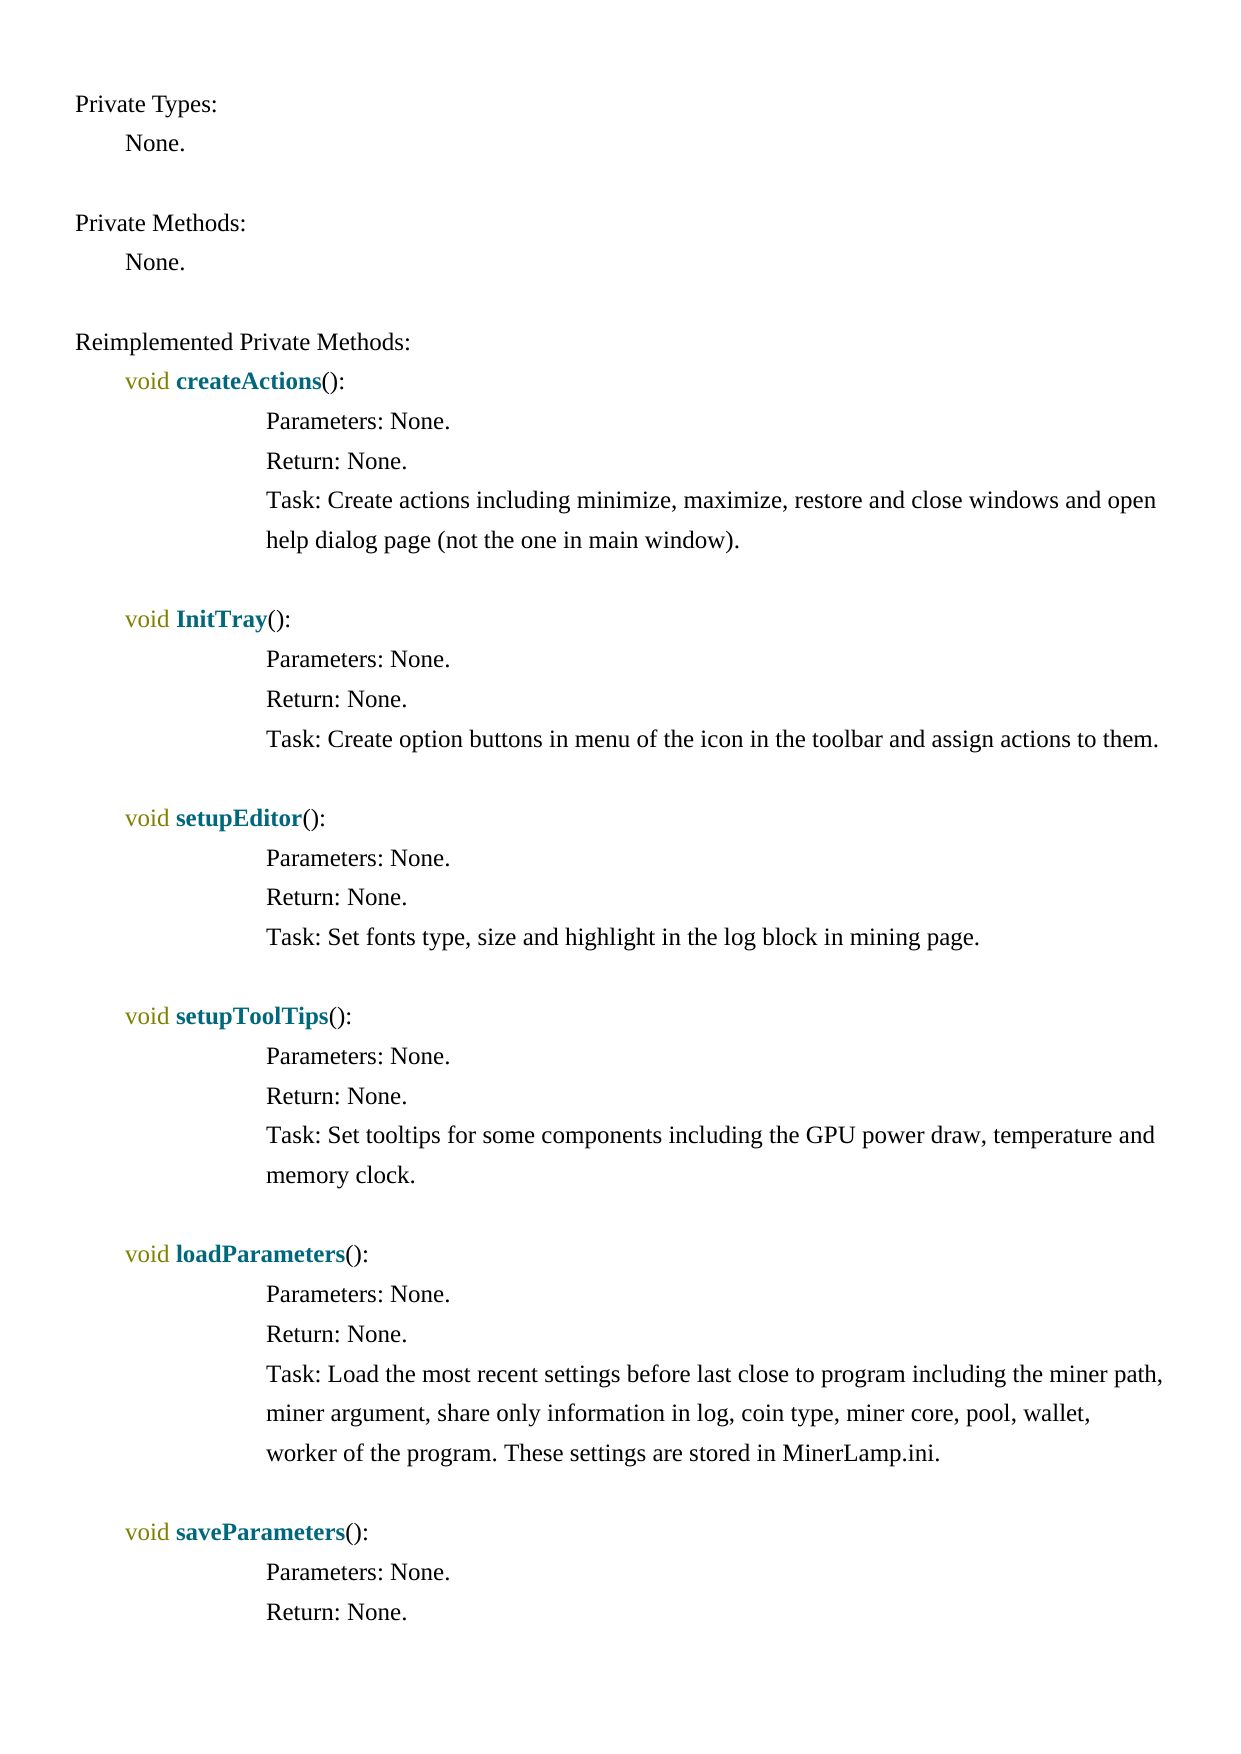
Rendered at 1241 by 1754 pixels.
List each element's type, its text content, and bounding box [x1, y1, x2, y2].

text Return: None. [75, 1591, 1165, 1631]
text void InitTray(): [75, 599, 1165, 639]
text Parameters: None. [75, 639, 1165, 678]
text None. [75, 123, 1165, 163]
text Parameters: None. [75, 1036, 1165, 1075]
text Return: None. [75, 678, 1165, 718]
text Parameters: None. [75, 1274, 1165, 1313]
text Task: Create actions including minimize, maximize, restore and close windows and open help dialog page (not the one in main window). [266, 480, 1165, 559]
text Return: None. [75, 1075, 1165, 1115]
text Private Types: [75, 83, 1165, 123]
text void setupToolTips(): [75, 996, 1165, 1036]
text void setupEditor(): [75, 798, 1165, 837]
text Reimplemented Private Methods: [75, 321, 1165, 361]
text void createActions(): [75, 361, 1165, 401]
text Task: Set fonts type, size and highlight in the log block in mining page. [75, 917, 1165, 956]
text Return: None. [75, 440, 1165, 480]
text void saveParameters(): [75, 1512, 1165, 1552]
text Parameters: None. [75, 1552, 1165, 1591]
text Task: Create option buttons in menu of the icon in the toolbar and assign actions to them. [75, 718, 1165, 758]
text None. [75, 242, 1165, 282]
text Private Methods: [75, 202, 1165, 242]
text Task: Set tooltips for some components including the GPU power draw, temperature and memory clock. [266, 1115, 1165, 1194]
text Task: Load the most recent settings before last close to program including the miner path, miner argument, share only information in log, coin type, miner core, pool, wallet, worker of the program. These settings are stored in MinerLamp.ini. [266, 1353, 1165, 1472]
text Parameters: None. [75, 401, 1165, 440]
text void loadParameters(): [75, 1234, 1165, 1274]
text Parameters: None. [75, 837, 1165, 877]
text Return: None. [75, 1313, 1165, 1353]
text Return: None. [75, 877, 1165, 917]
